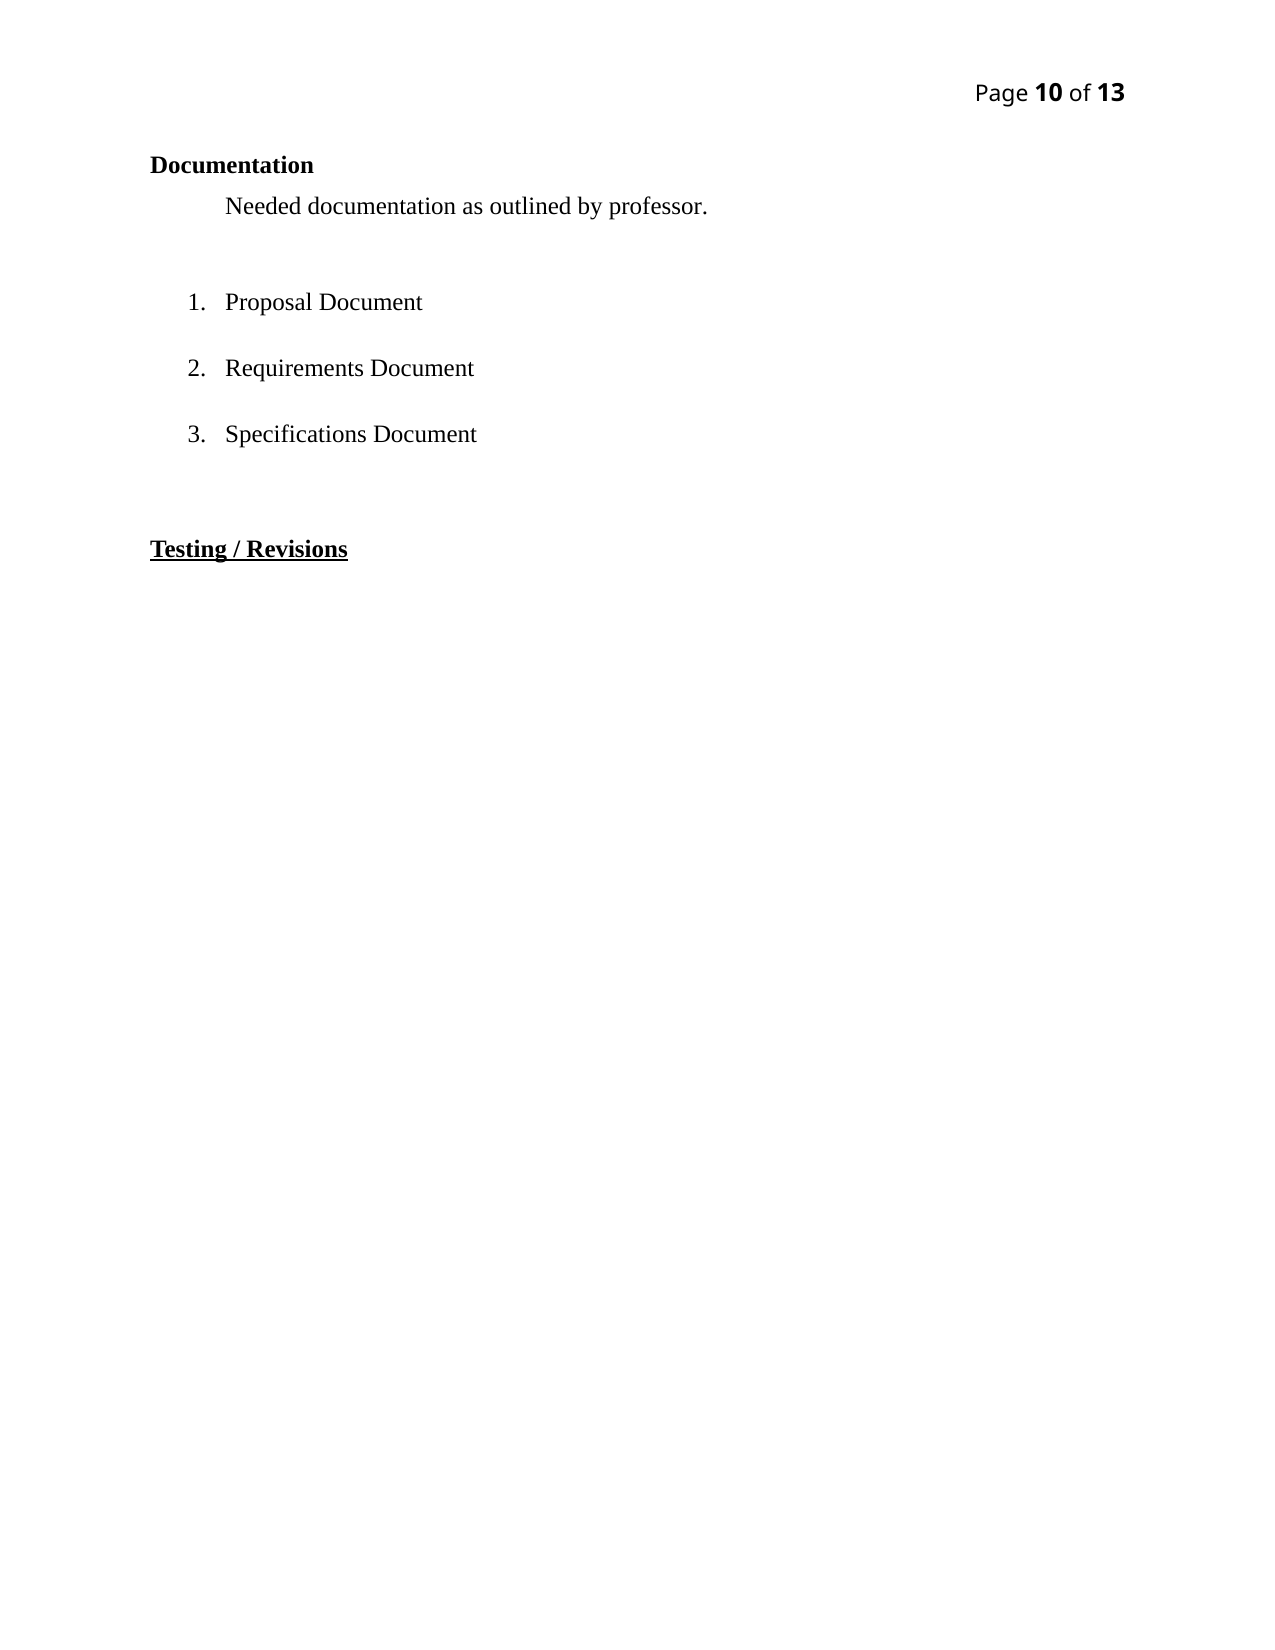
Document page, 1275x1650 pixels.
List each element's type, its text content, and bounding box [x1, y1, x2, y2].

list Requirements Document [187, 353, 1125, 382]
list Proposal Document [187, 287, 1125, 316]
subtitle Documentation [150, 150, 1125, 179]
list Specifications Document [187, 419, 1125, 448]
subtitle Testing / Revisions [150, 534, 1125, 563]
text Needed documentation as outlined by professor. [150, 191, 1125, 220]
